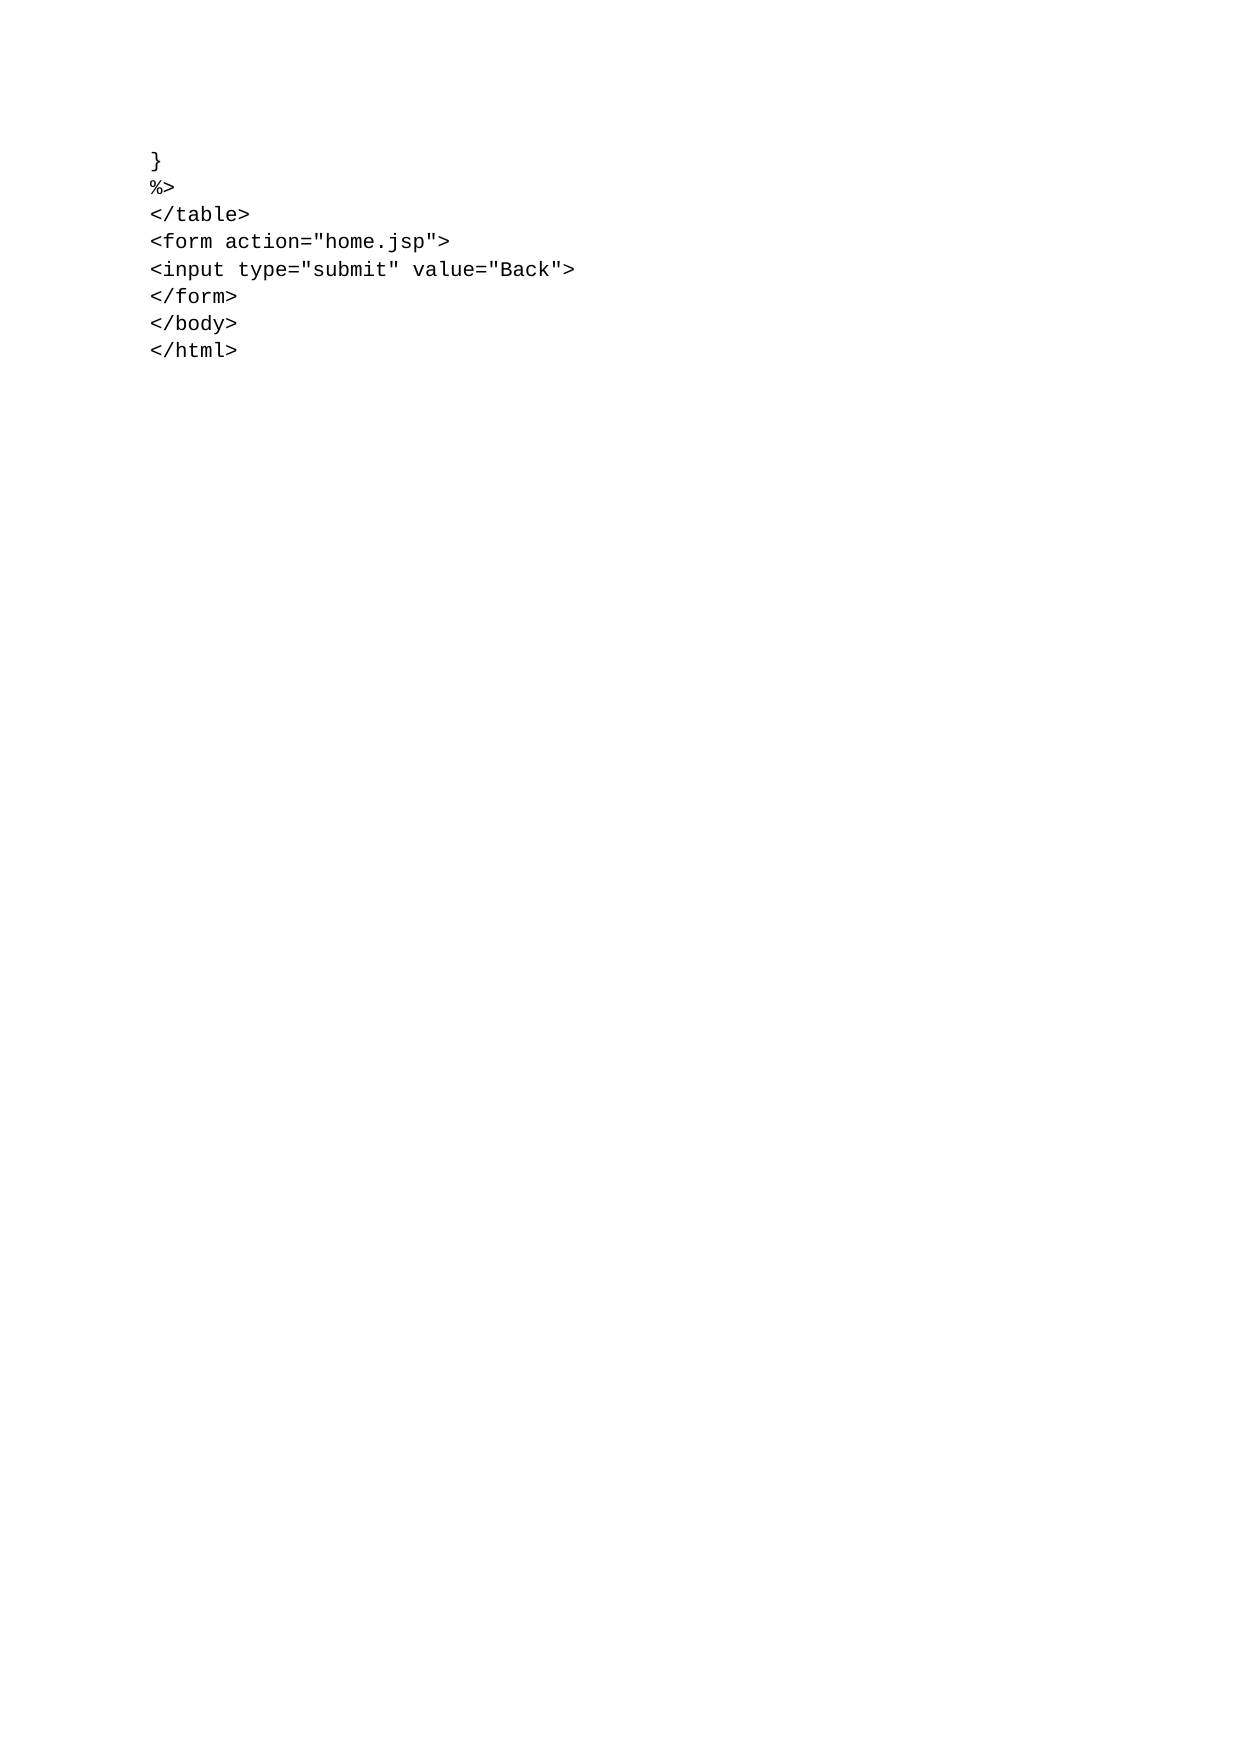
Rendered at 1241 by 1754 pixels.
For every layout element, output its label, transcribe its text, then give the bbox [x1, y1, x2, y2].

text </table> [150, 204, 1090, 228]
text } [150, 150, 1090, 174]
text <input type="submit" value="Back"> [150, 259, 1090, 282]
text </html> [150, 340, 1090, 364]
text </body> [150, 313, 1090, 337]
text <form action="home.jsp"> [150, 232, 1090, 255]
text </form> [150, 286, 1090, 309]
text %> [150, 177, 1090, 201]
